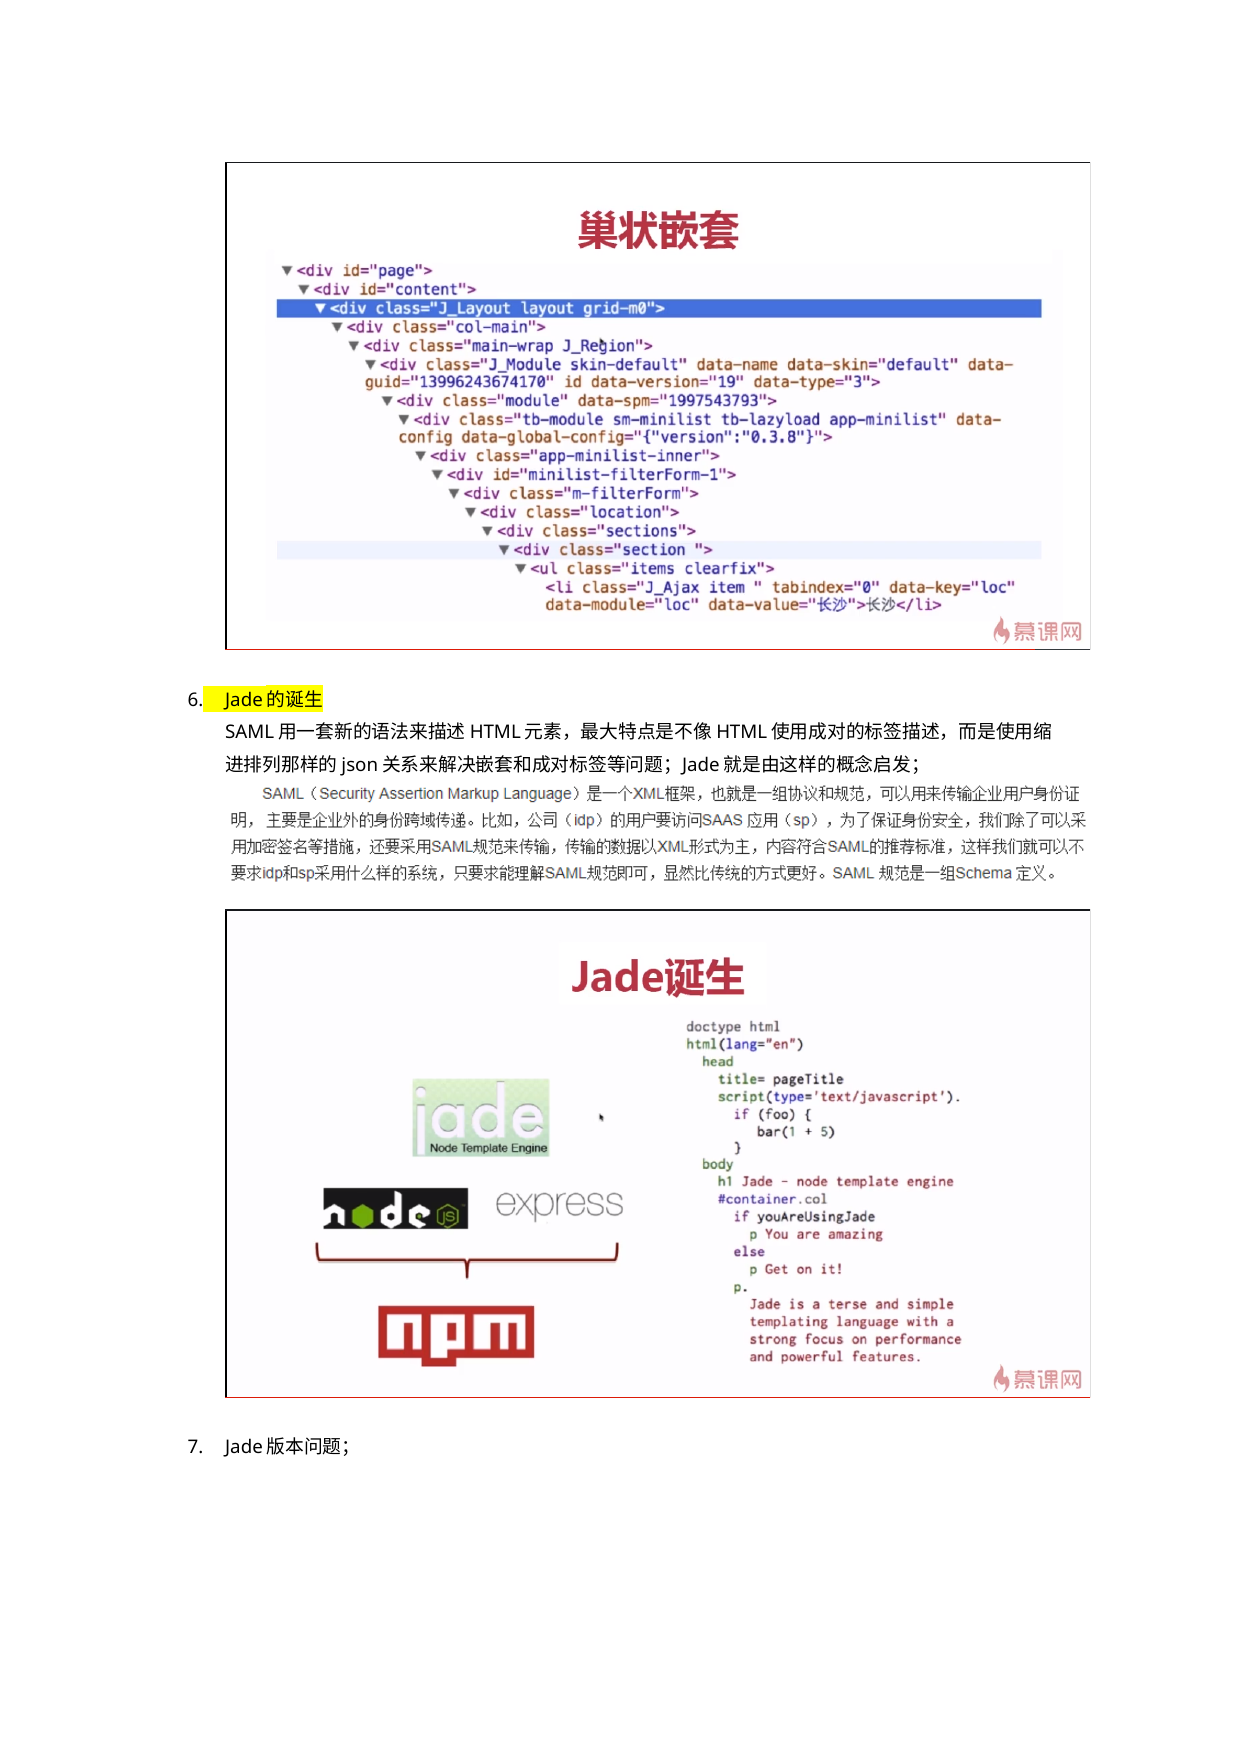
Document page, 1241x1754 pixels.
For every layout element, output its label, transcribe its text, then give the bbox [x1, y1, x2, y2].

list Jade的诞生 [187, 682, 1053, 714]
picture [225, 162, 1091, 650]
picture [225, 779, 1091, 885]
list SAML用一套新的语法来描述HTML元素，最大特点是不像HTML使用成对的标签描述，而是使用缩进排列那样的json关系来解决嵌套和成对标签等问题；Jade就是由这样的概念启发； [225, 714, 1053, 779]
picture [225, 909, 1091, 1398]
list Jade版本问题； [187, 1429, 1053, 1462]
